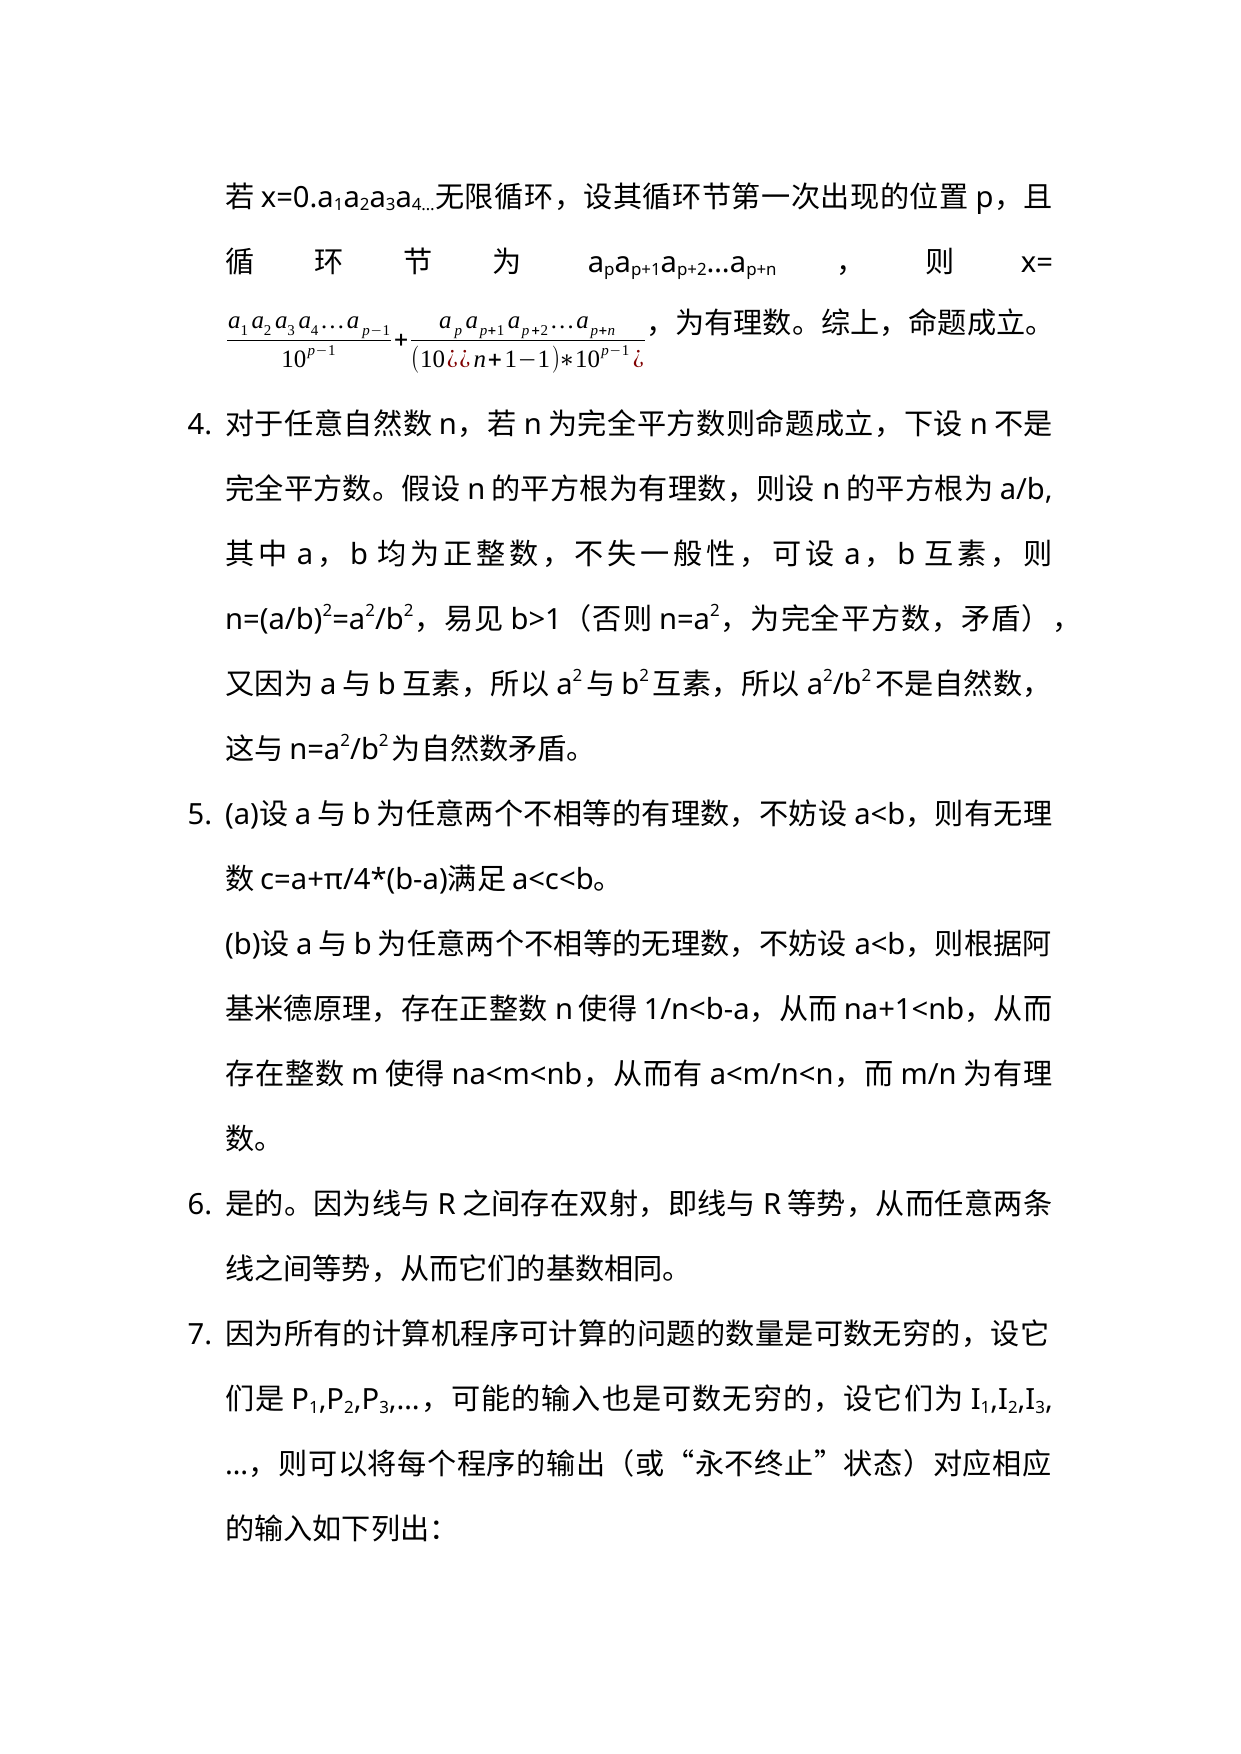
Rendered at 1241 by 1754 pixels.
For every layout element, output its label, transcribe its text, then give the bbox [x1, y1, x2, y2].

text 4. 对于任意自然数n，若 n为完全平方数则命题成立，下设n不是完全平方数。假设n的平方根为有理数，则设n的平方根为a/b,其中a，b均为正整数，不失一般性，可设a，b互素，则n=(a/b)2=a2/b2，易见b>1（否则n=a2，为完全平方数，矛盾），又因为a与b互素，所以a2与b2互素，所以a2/b2不是自然数，这与n=a2/b2为自然数矛盾。 [187, 389, 1053, 779]
text 7. 因为所有的计算机程序可计算的问题的数量是可数无穷的，设它们是P1,P2,P3,…，可能的输入也是可数无穷的，设它们为I1,I2,I3,…，则可以将每个程序的输出（或“永不终止”状态）对应相应的输入如下列出： [187, 1299, 1053, 1559]
text 6. 是的。因为线与R之间存在双射，即线与R等势，从而任意两条线之间等势，从而它们的基数相同。 [187, 1169, 1053, 1299]
text (b)设a与b为任意两个不相等的无理数，不妨设a<b，则根据阿基米德原理，存在正整数n使得1/n<b-a，从而na+1<nb，从而存在整数m使得na<m<nb，从而有a<m/n<n，而m/n为有理数。 [187, 909, 1053, 1169]
text 5. (a)设a与b为任意两个不相等的有理数，不妨设a<b，则有无理数c=a+π/4*(b-a)满足a<c<b。 [187, 779, 1053, 909]
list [225, 162, 1053, 389]
